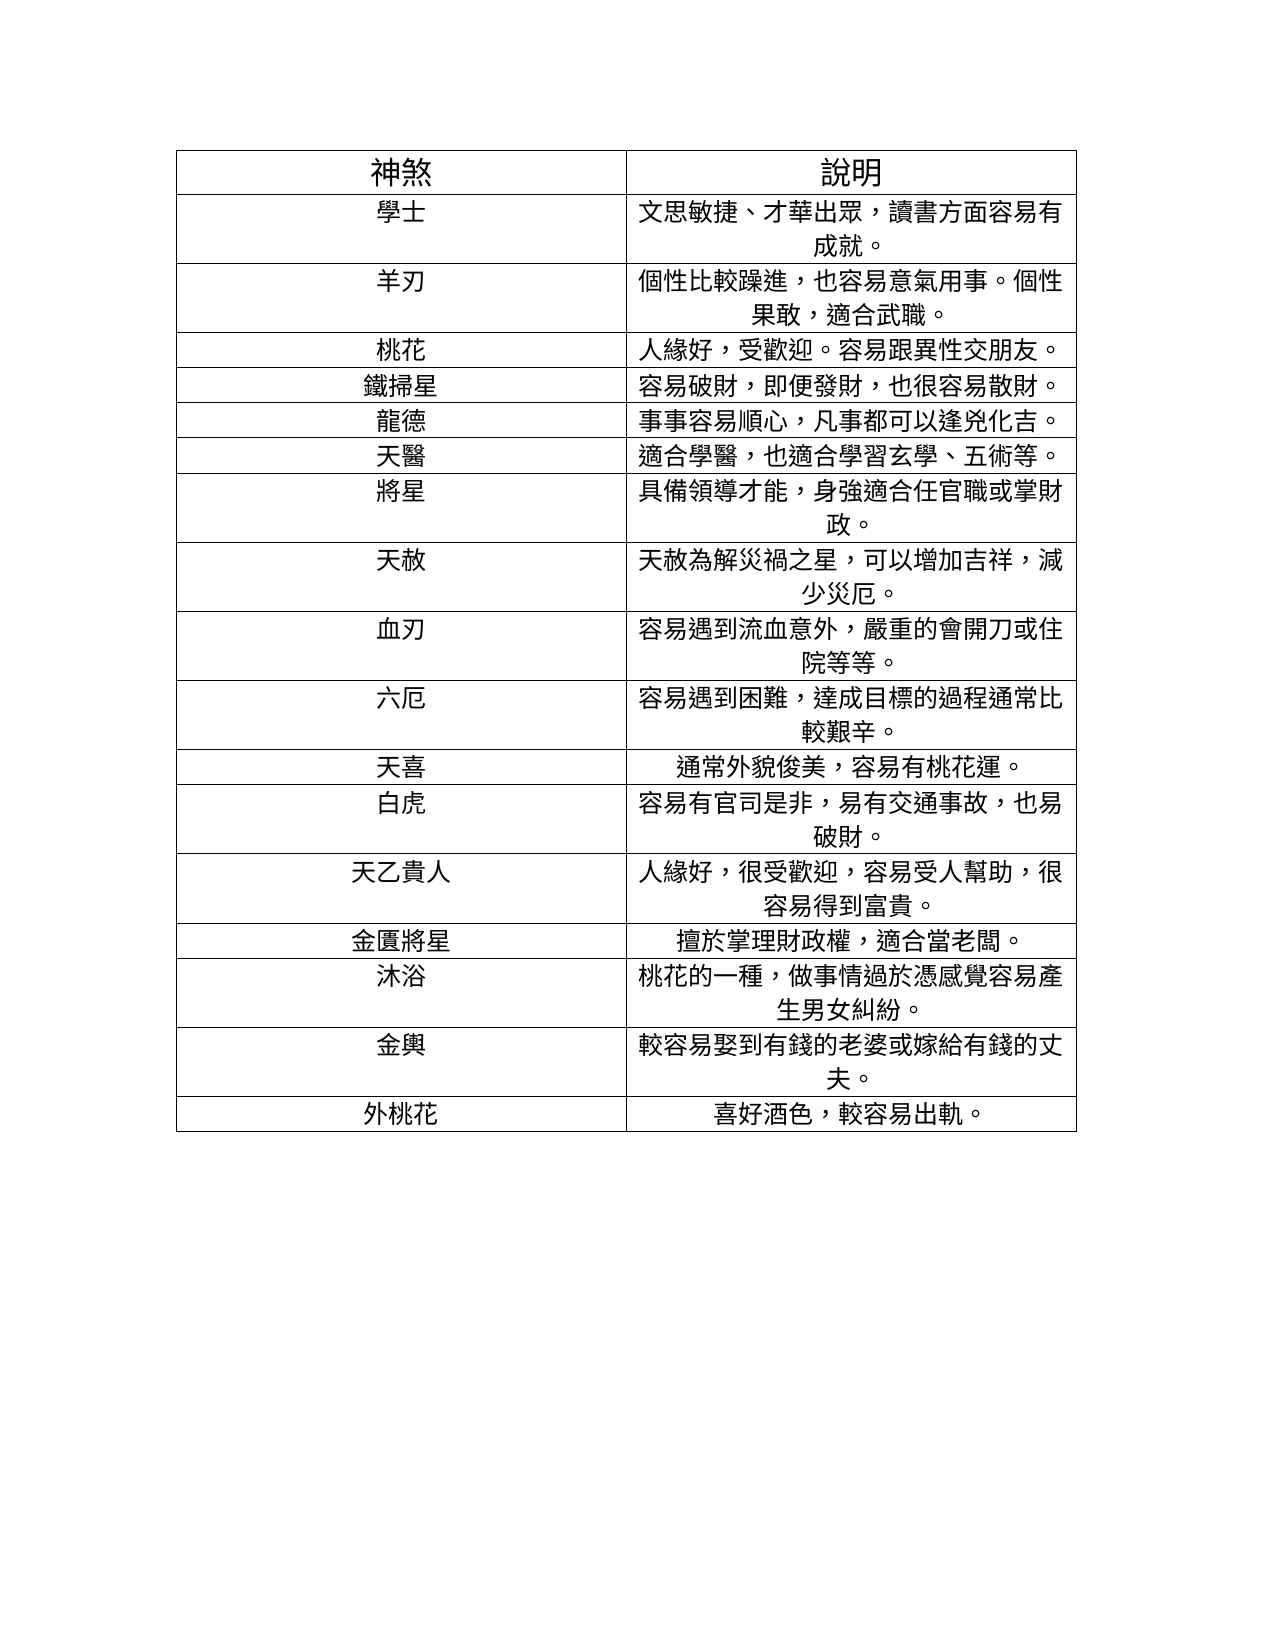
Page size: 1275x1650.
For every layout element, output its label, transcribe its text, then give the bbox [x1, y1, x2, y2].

table_cell 血刃 [177, 612, 626, 680]
table_cell 容易遇到流血意外，嚴重的會開刀或住院等等。 [627, 612, 1076, 680]
table_cell 鐵掃星 [177, 368, 626, 402]
table_cell 人緣好，受歡迎。容易跟異性交朋友。 [627, 333, 1076, 367]
table_cell 金匱將星 [177, 924, 626, 958]
table_cell 將星 [177, 474, 626, 542]
table_cell 龍德 [177, 403, 626, 437]
table_cell 容易破財，即便發財，也很容易散財。 [627, 368, 1076, 402]
table_cell 天乙貴人 [177, 854, 626, 922]
table_header 神煞 [177, 151, 626, 194]
table_cell 容易遇到困難，達成目標的過程通常比較艱辛。 [627, 681, 1076, 749]
table_cell 金輿 [177, 1028, 626, 1096]
table_cell 天赦 [177, 543, 626, 611]
table_cell 天醫 [177, 438, 626, 472]
table_cell 六厄 [177, 681, 626, 749]
table_cell 沐浴 [177, 959, 626, 1027]
table_cell 容易有官司是非，易有交通事故，也易破財。 [627, 785, 1076, 853]
table_cell 羊刃 [177, 264, 626, 332]
table_cell 人緣好，很受歡迎，容易受人幫助，很容易得到富貴。 [627, 854, 1076, 922]
table_cell 事事容易順心，凡事都可以逢兇化吉。 [627, 403, 1076, 437]
table_cell 文思敏捷、才華出眾，讀書方面容易有成就。 [627, 195, 1076, 263]
table_cell 天赦為解災禍之星，可以增加吉祥，減少災厄。 [627, 543, 1076, 611]
table_cell 外桃花 [177, 1097, 626, 1131]
table_cell 白虎 [177, 785, 626, 853]
table_header 說明 [627, 151, 1076, 194]
table_cell 具備領導才能，身強適合任官職或掌財政。 [627, 474, 1076, 542]
table_cell 天喜 [177, 750, 626, 784]
table_cell 個性比較躁進，也容易意氣用事。個性果敢，適合武職。 [627, 264, 1076, 332]
table_cell 學士 [177, 195, 626, 263]
table_cell 擅於掌理財政權，適合當老闆。 [627, 924, 1076, 958]
table_cell 喜好酒色，較容易出軌。 [627, 1097, 1076, 1131]
table_cell 通常外貌俊美，容易有桃花運。 [627, 750, 1076, 784]
table_cell 桃花 [177, 333, 626, 367]
table_cell 桃花的一種，做事情過於憑感覺容易產生男女糾紛。 [627, 959, 1076, 1027]
table_cell 適合學醫，也適合學習玄學、五術等。 [627, 438, 1076, 472]
table_cell 較容易娶到有錢的老婆或嫁給有錢的丈夫。 [627, 1028, 1076, 1096]
